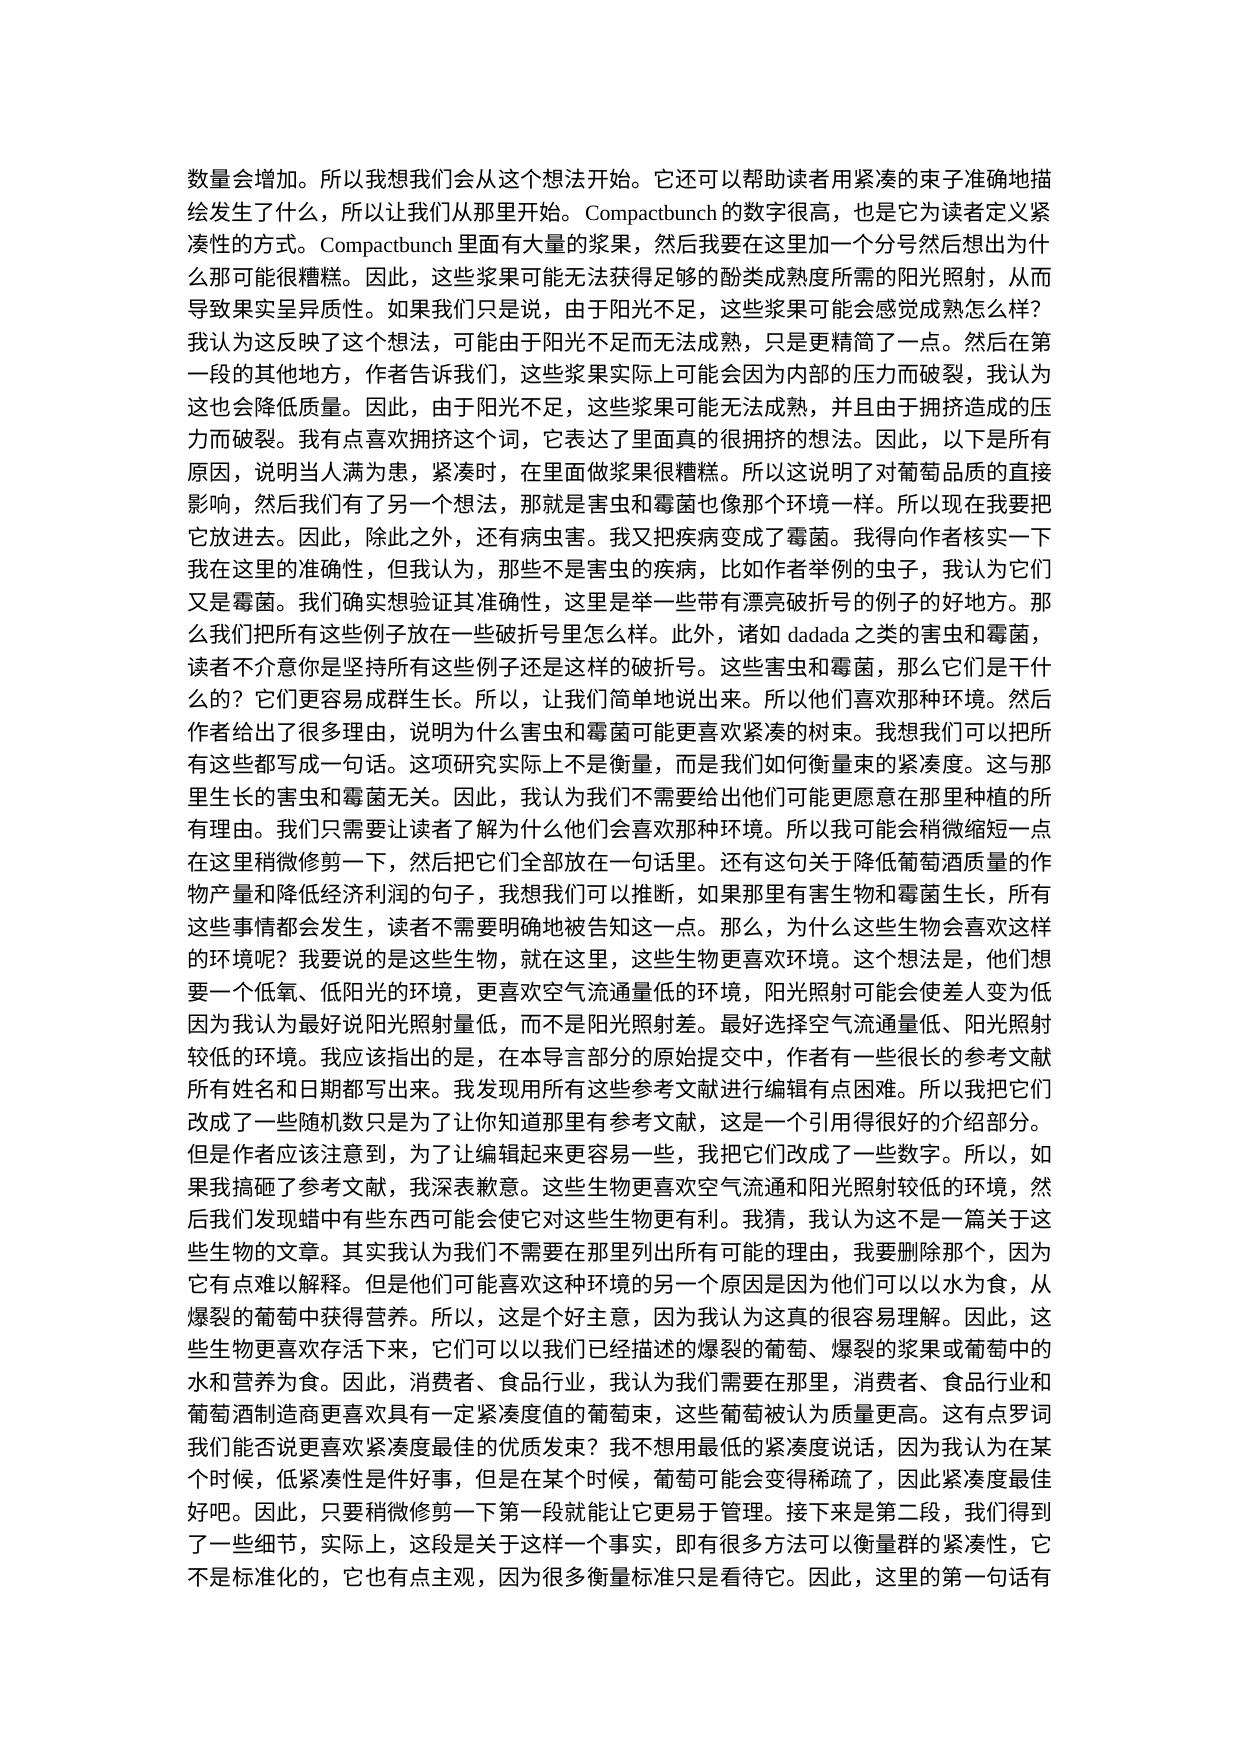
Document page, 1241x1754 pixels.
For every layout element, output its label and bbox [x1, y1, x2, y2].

text [187, 162, 1053, 1592]
